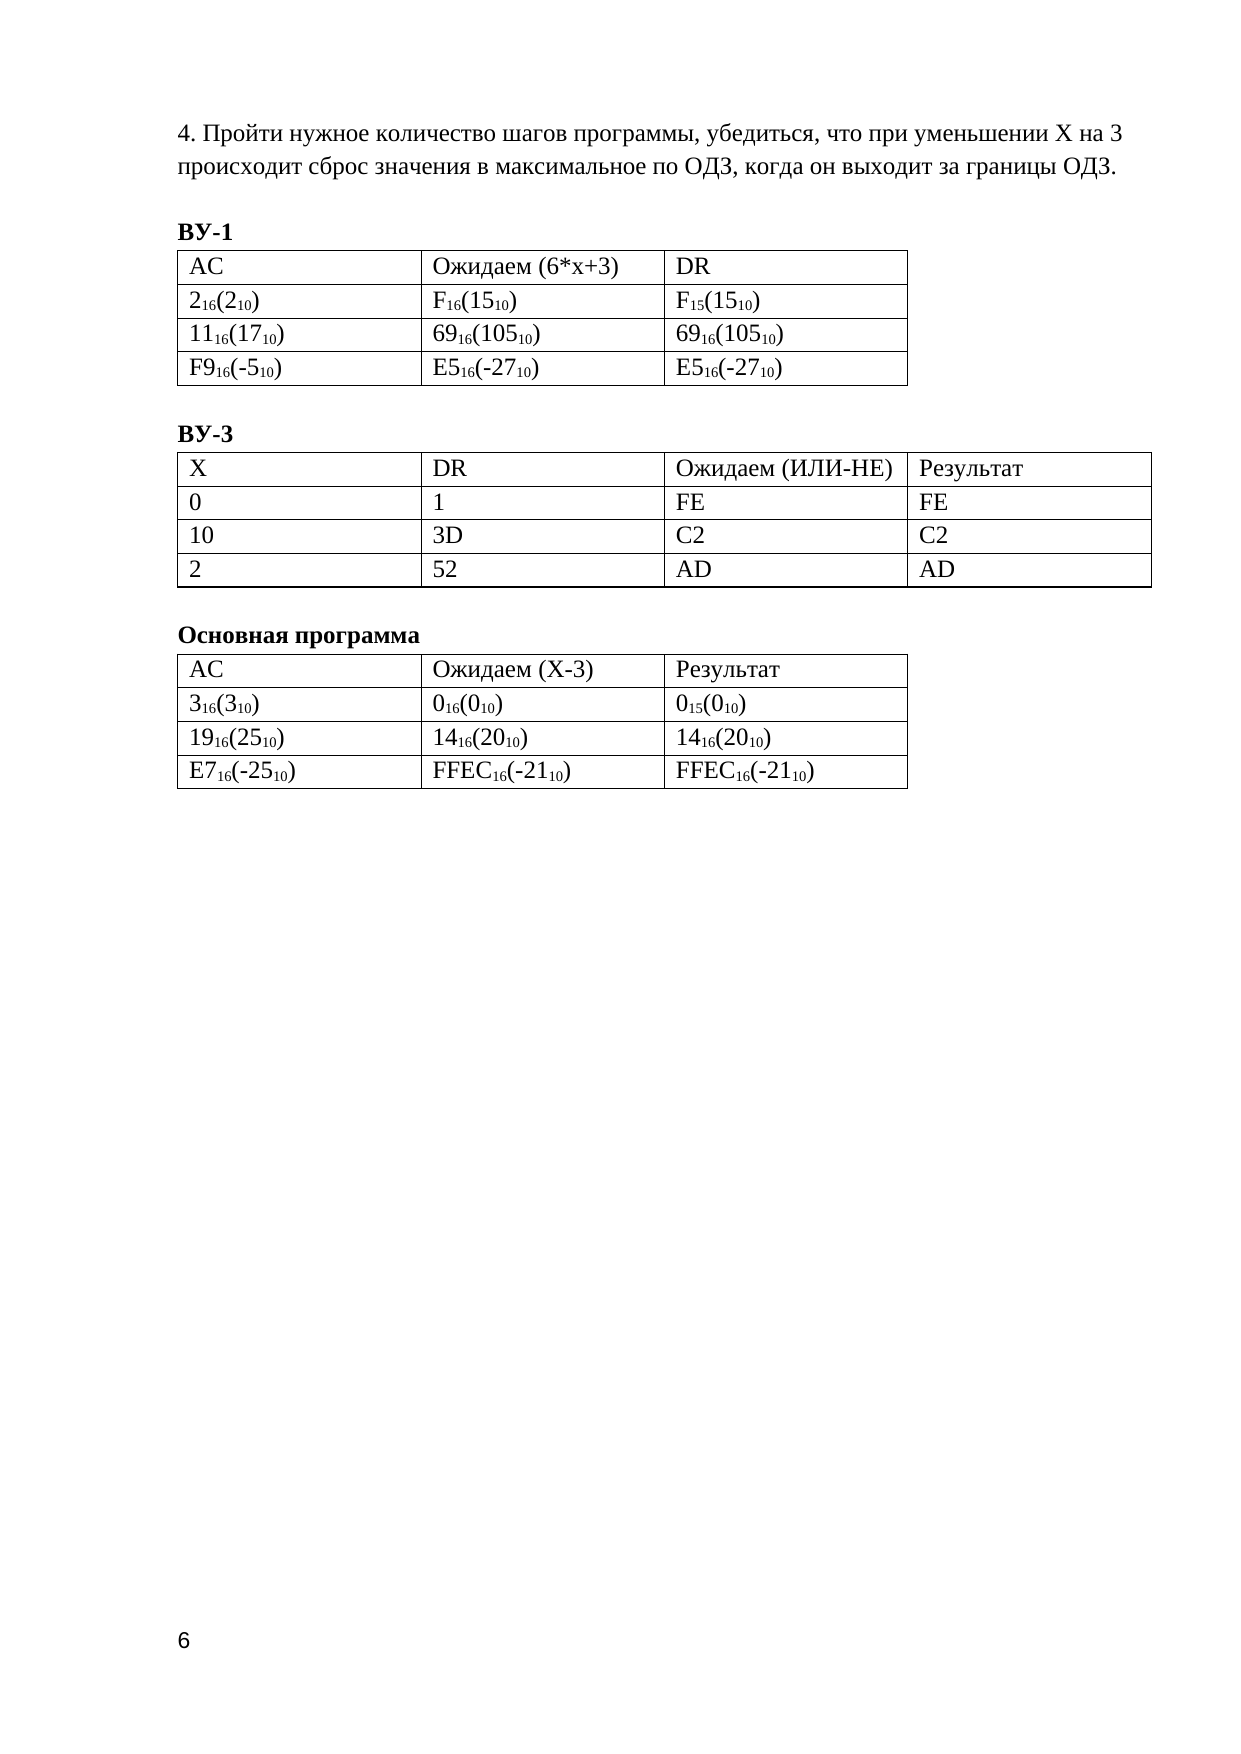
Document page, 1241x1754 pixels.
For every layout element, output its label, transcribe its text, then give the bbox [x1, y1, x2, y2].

table_cell 3D [422, 520, 664, 553]
table_cell 2 [178, 554, 421, 586]
table_header DR [665, 251, 907, 284]
table_header Результат [665, 655, 907, 687]
table_cell AD [908, 554, 1151, 586]
table_cell FFEC16(-2110) [665, 756, 907, 788]
table_header DR [422, 453, 664, 486]
table_cell FE [908, 487, 1151, 519]
table_header Результат [908, 453, 1151, 486]
table_cell E516(-2710) [665, 352, 907, 385]
table_cell 6916(10510) [665, 319, 907, 351]
table_cell 216(210) [178, 285, 421, 317]
table_cell 52 [422, 554, 664, 586]
table_cell F16(1510) [422, 285, 664, 317]
table_cell FE [665, 487, 907, 519]
table_cell E716(-2510) [178, 756, 421, 788]
table_header AC [178, 655, 421, 687]
table_cell 1416(2010) [422, 722, 664, 754]
table_cell F15(1510) [665, 285, 907, 317]
text Основная программа [177, 621, 1152, 649]
table_header AC [178, 251, 421, 284]
table_cell C2 [908, 520, 1151, 553]
table_cell E516(-2710) [422, 352, 664, 385]
table_header Ожидаем (ИЛИ-НЕ) [665, 453, 907, 486]
text ВУ-3 [177, 419, 1152, 448]
table_cell C2 [665, 520, 907, 553]
table_cell 316(310) [178, 688, 421, 721]
table_header Ожидаем (6*x+3) [422, 251, 664, 284]
table_cell 015(010) [665, 688, 907, 721]
table_header Ожидаем (X-3) [422, 655, 664, 687]
table_cell 0 [178, 487, 421, 519]
table_cell 1116(1710) [178, 319, 421, 351]
table_cell 016(010) [422, 688, 664, 721]
table_cell FFEC16(-2110) [422, 756, 664, 788]
table_header X [178, 453, 421, 486]
text 4. Пройти нужное количество шагов программы, убедиться, что при уменьшении X на 3 происходит сброс значения в максимальное по ОДЗ, когда он выходит за границы ОДЗ. [177, 118, 1152, 180]
table_cell 1 [422, 487, 664, 519]
table_cell 1416(2010) [665, 722, 907, 754]
table_cell AD [665, 554, 907, 586]
table_cell 6916(10510) [422, 319, 664, 351]
table_cell F916(-510) [178, 352, 421, 385]
table_cell 10 [178, 520, 421, 553]
table_cell 1916(2510) [178, 722, 421, 754]
text ВУ-1 [177, 217, 1152, 246]
